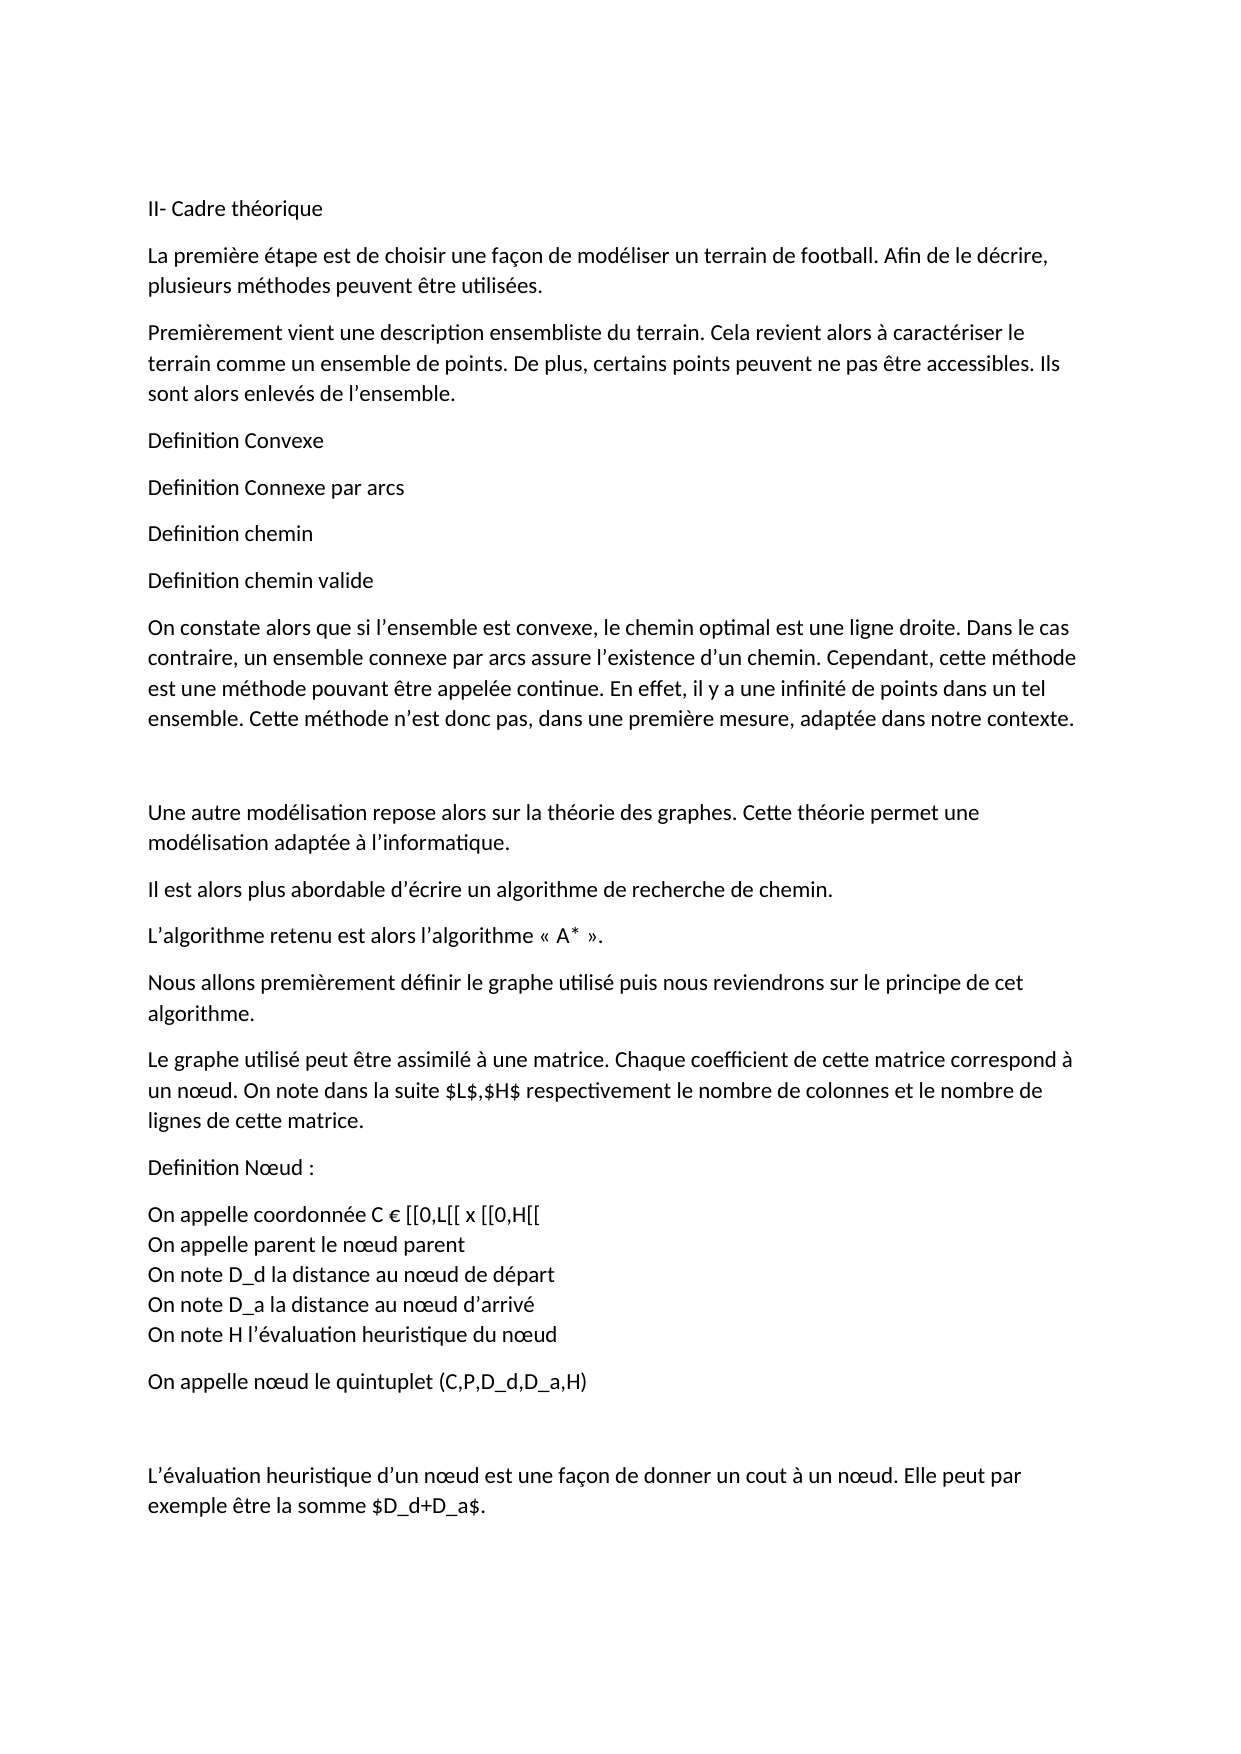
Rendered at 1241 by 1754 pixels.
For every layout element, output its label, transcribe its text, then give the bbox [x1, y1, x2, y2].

text Definition Nœud : [148, 1153, 1093, 1181]
text Une autre modélisation repose alors sur la théorie des graphes. Cette théorie permet une modélisation adaptée à l’informatique. [148, 798, 1093, 856]
text Il est alors plus abordable d’écrire un algorithme de recherche de chemin. [148, 875, 1093, 903]
text Le graphe utilisé peut être assimilé à une matrice. Chaque coefficient de cette matrice correspond à un nœud. On note dans la suite $L$,$H$ respectivement le nombre de colonnes et le nombre de lignes de cette matrice. [148, 1046, 1093, 1134]
text Nous allons premièrement définir le graphe utilisé puis nous reviendrons sur le principe de cet algorithme. [148, 968, 1093, 1027]
text L’évaluation heuristique d’un nœud est une façon de donner un cout à un nœud. Elle peut par exemple être la somme $D_d+D_a$. [148, 1461, 1093, 1519]
text On appelle nœud le quintuplet (C,P,D_d,D_a,H) [148, 1367, 1093, 1395]
text II- Cadre théorique [148, 194, 1093, 222]
text Definition Convexe [148, 426, 1093, 454]
text L’algorithme retenu est alors l’algorithme « A* ». [148, 922, 1093, 949]
text La première étape est de choisir une façon de modéliser un terrain de football. Afin de le décrire, plusieurs méthodes peuvent être utilisées. [148, 241, 1093, 299]
text Definition chemin [148, 519, 1093, 547]
text On appelle coordonnée C € [[0,L[[ x [[0,H[[ On appelle parent le nœud parent On note D_d la distance au nœud de départ On note D_a la distance au nœud d’arrivé On note H l’évaluation heuristique du nœud [148, 1200, 1093, 1348]
text On constate alors que si l’ensemble est convexe, le chemin optimal est une ligne droite. Dans le cas contraire, un ensemble connexe par arcs assure l’existence d’un chemin. Cependant, cette méthode est une méthode pouvant être appelée continue. En effet, il y a une infinité de points dans un tel ensemble. Cette méthode n’est donc pas, dans une première mesure, adaptée dans notre contexte. [148, 613, 1093, 732]
text Definition Connexe par arcs [148, 473, 1093, 501]
text Premièrement vient une description ensembliste du terrain. Cela revient alors à caractériser le terrain comme un ensemble de points. De plus, certains points peuvent ne pas être accessibles. Ils sont alors enlevés de l’ensemble. [148, 318, 1093, 407]
text Definition chemin valide [148, 566, 1093, 594]
